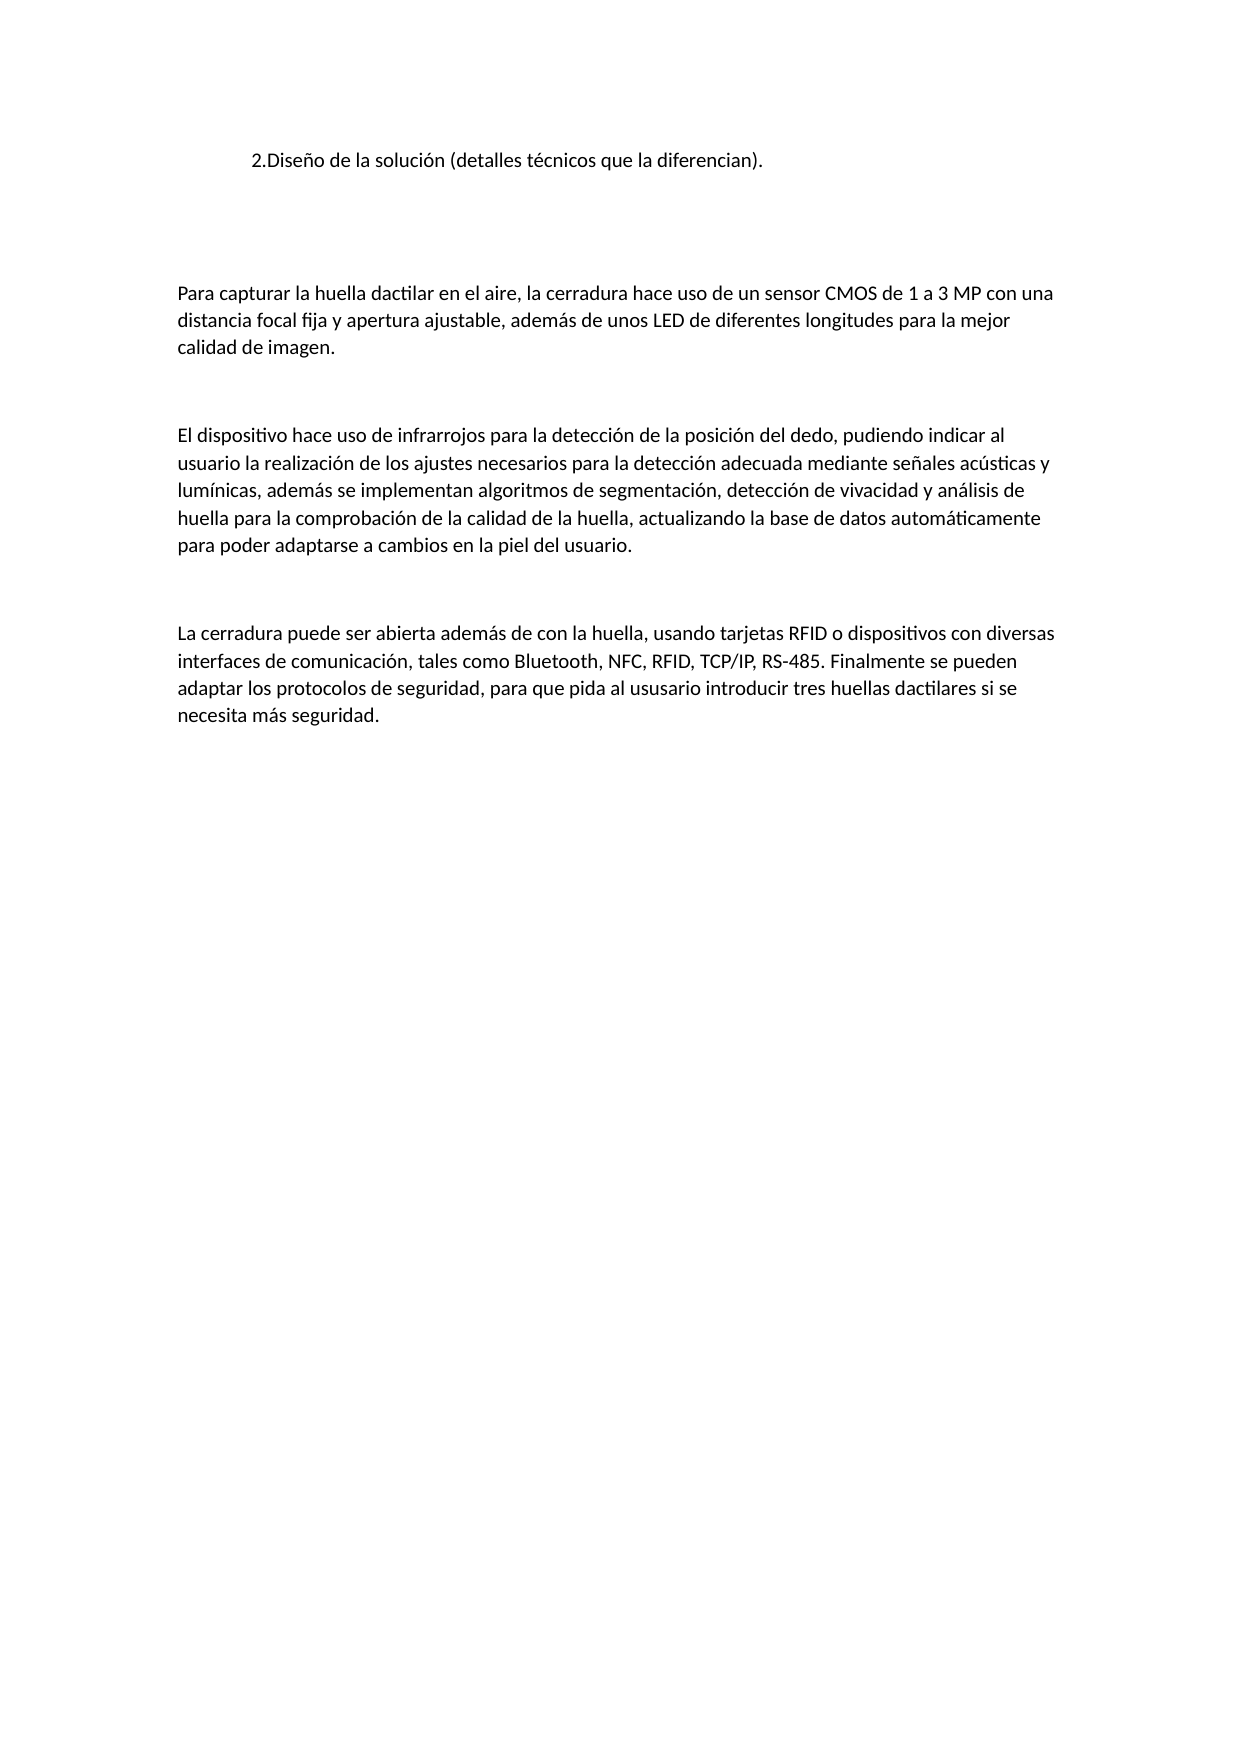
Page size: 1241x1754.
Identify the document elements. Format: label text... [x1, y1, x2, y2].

text La cerradura puede ser abierta además de con la huella, usando tarjetas RFID o dispositivos con diversas interfaces de comunicación, tales como Bluetooth, NFC, RFID, TCP/IP, RS-485. Finalmente se pueden adaptar los protocolos de seguridad, para que pida al ususario introducir tres huellas dactilares si se necesita más seguridad. [177, 620, 1063, 728]
text 2.Diseño de la solución (detalles técnicos que la diferencian). [177, 148, 1063, 173]
text El dispositivo hace uso de infrarrojos para la detección de la posición del dedo, pudiendo indicar al usuario la realización de los ajustes necesarios para la detección adecuada mediante señales acústicas y lumínicas, además se implementan algoritmos de segmentación, detección de vivacidad y análisis de huella para la comprobación de la calidad de la huella, actualizando la base de datos automáticamente para poder adaptarse a cambios en la piel del usuario. [177, 423, 1063, 558]
text Para capturar la huella dactilar en el aire, la cerradura hace uso de un sensor CMOS de 1 a 3 MP con una distancia focal fija y apertura ajustable, además de unos LED de diferentes longitudes para la mejor calidad de imagen. [177, 280, 1063, 360]
